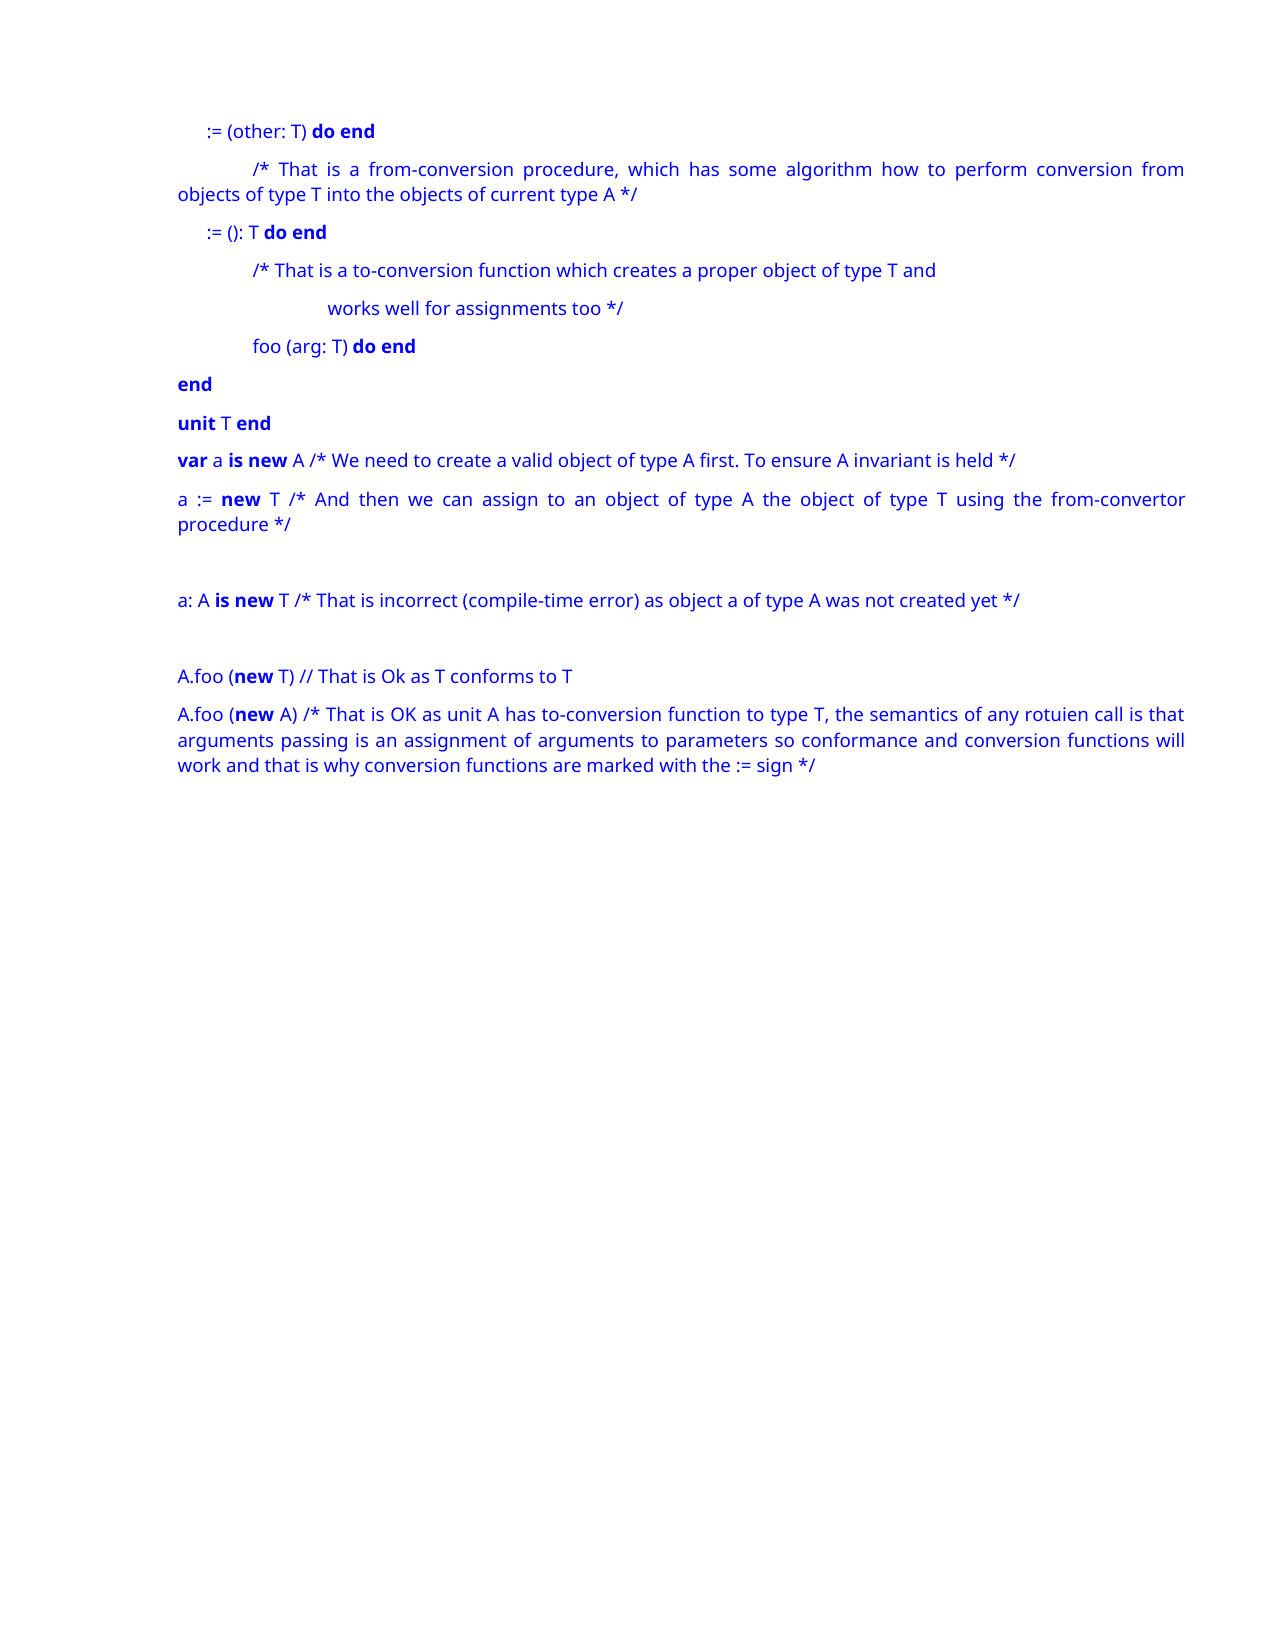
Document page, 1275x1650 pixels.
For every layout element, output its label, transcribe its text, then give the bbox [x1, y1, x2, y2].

list unit T end [177, 410, 1186, 435]
list a := new T /* And then we can assign to an object of type A the object of type T using the from-convertor procedure */ [177, 486, 1186, 537]
list /* That is a to-conversion function which creates a proper object of type T and [177, 258, 1186, 283]
list works well for assignments too */ [177, 296, 1186, 321]
list var a is new A /* We need to create a valid object of type A first. To ensure A invariant is held */ [177, 448, 1186, 473]
list end [177, 372, 1186, 397]
list foo (arg: T) do end [177, 334, 1186, 359]
list a: A is new T /* That is incorrect (compile-time error) as object a of type A was not created yet */ [177, 587, 1186, 613]
list A.foo (new A) /* That is OK as unit A has to-conversion function to type T, the semantics of any rotuien call is that arguments passing is an assignment of arguments to parameters so conformance and conversion functions will work and that is why conversion functions are marked with the := sign */ [177, 701, 1186, 778]
list := (): T do end [177, 220, 1186, 245]
list A.foo (new T) // That is Ok as T conforms to T [177, 663, 1186, 689]
list /* That is a from-conversion procedure, which has some algorithm how to perform conversion from objects of type T into the objects of current type A */ [177, 156, 1186, 207]
list := (other: T) do end [177, 118, 1186, 144]
